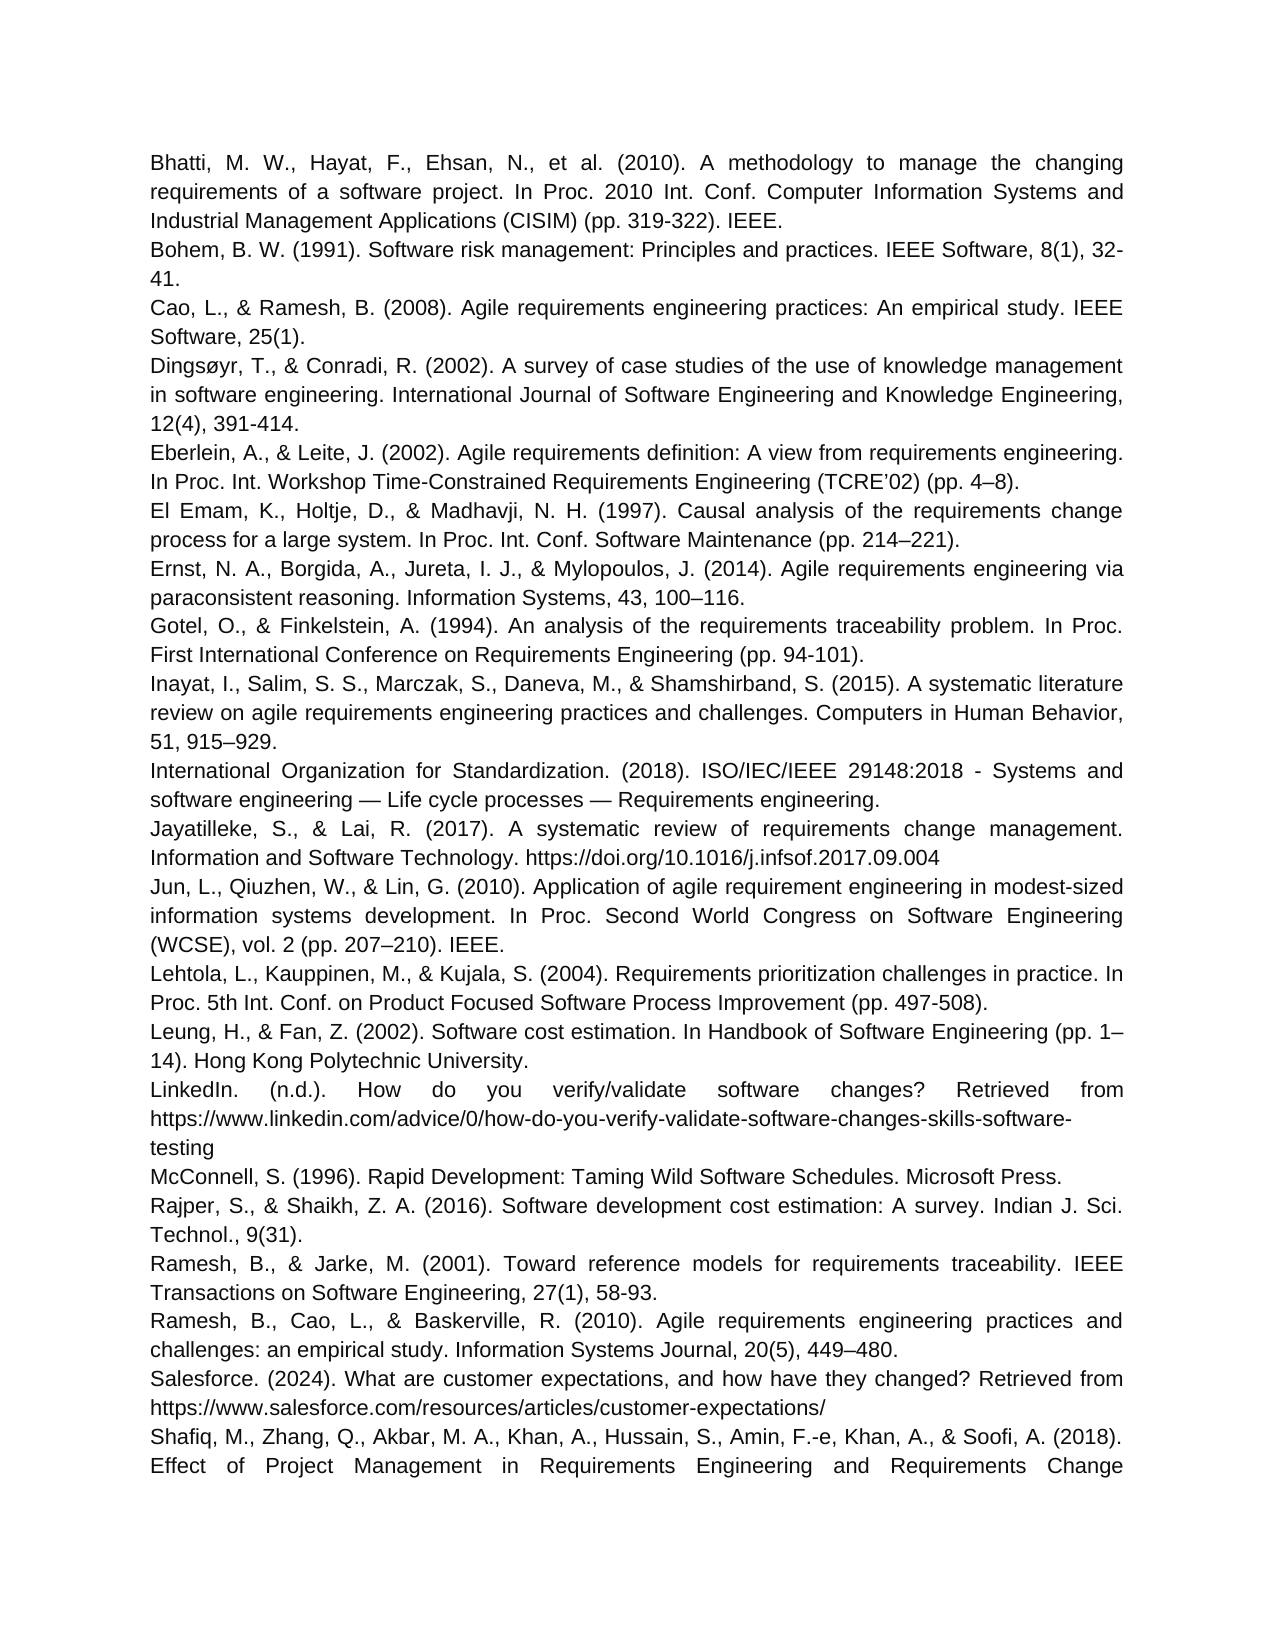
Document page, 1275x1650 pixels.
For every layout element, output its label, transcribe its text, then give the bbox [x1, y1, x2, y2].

text Rajper, S., & Shaikh, Z. A. (2016). Software development cost estimation: A survey. Indian J. Sci. Technol., 9(31). [150, 1192, 1125, 1247]
text Ernst, N. A., Borgida, A., Jureta, I. J., & Mylopoulos, J. (2014). Agile requirements engineering via paraconsistent reasoning. Information Systems, 43, 100–116. [150, 555, 1125, 609]
text Inayat, I., Salim, S. S., Marczak, S., Daneva, M., & Shamshirband, S. (2015). A systematic literature review on agile requirements engineering practices and challenges. Computers in Human Behavior, 51, 915–929. [150, 671, 1125, 754]
text Salesforce. (2024). What are customer expectations, and how have they changed? Retrieved from https://www.salesforce.com/resources/articles/customer-expectations/ [150, 1366, 1125, 1420]
text El Emam, K., Holtje, D., & Madhavji, N. H. (1997). Causal analysis of the requirements change process for a large system. In Proc. Int. Conf. Software Maintenance (pp. 214–221). [150, 497, 1125, 552]
text LinkedIn. (n.d.). How do you verify/validate software changes? Retrieved from https://www.linkedin.com/advice/0/how-do-you-verify-validate-software-changes-skills-software-testing [150, 1077, 1125, 1160]
text Cao, L., & Ramesh, B. (2008). Agile requirements engineering practices: An empirical study. IEEE Software, 25(1). [150, 295, 1125, 349]
text Gotel, O., & Finkelstein, A. (1994). An analysis of the requirements traceability problem. In Proc. First International Conference on Requirements Engineering (pp. 94-101). [150, 613, 1125, 667]
text Ramesh, B., & Jarke, M. (2001). Toward reference models for requirements traceability. IEEE Transactions on Software Engineering, 27(1), 58-93. [150, 1250, 1125, 1304]
text Ramesh, B., Cao, L., & Baskerville, R. (2010). Agile requirements engineering practices and challenges: an empirical study. Information Systems Journal, 20(5), 449–480. [150, 1308, 1125, 1362]
text Bohem, B. W. (1991). Software risk management: Principles and practices. IEEE Software, 8(1), 32-41. [150, 237, 1125, 291]
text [150, 1424, 1125, 1478]
text Jayatilleke, S., & Lai, R. (2017). A systematic review of requirements change management. Information and Software Technology. https://doi.org/10.1016/j.infsof.2017.09.004 [150, 816, 1125, 870]
text Bhatti, M. W., Hayat, F., Ehsan, N., et al. (2010). A methodology to manage the changing requirements of a software project. In Proc. 2010 Int. Conf. Computer Information Systems and Industrial Management Applications (CISIM) (pp. 319-322). IEEE. [150, 150, 1125, 233]
text International Organization for Standardization. (2018). ISO/IEC/IEEE 29148:2018 - Systems and software engineering — Life cycle processes — Requirements engineering. [150, 758, 1125, 812]
text Leung, H., & Fan, Z. (2002). Software cost estimation. In Handbook of Software Engineering (pp. 1–14). Hong Kong Polytechnic University. [150, 1019, 1125, 1073]
text Eberlein, A., & Leite, J. (2002). Agile requirements definition: A view from requirements engineering. In Proc. Int. Workshop Time-Constrained Requirements Engineering (TCRE’02) (pp. 4–8). [150, 439, 1125, 494]
text Lehtola, L., Kauppinen, M., & Kujala, S. (2004). Requirements prioritization challenges in practice. In Proc. 5th Int. Conf. on Product Focused Software Process Improvement (pp. 497-508). [150, 961, 1125, 1015]
text Dingsøyr, T., & Conradi, R. (2002). A survey of case studies of the use of knowledge management in software engineering. International Journal of Software Engineering and Knowledge Engineering, 12(4), 391-414. [150, 353, 1125, 436]
text McConnell, S. (1996). Rapid Development: Taming Wild Software Schedules. Microsoft Press. [150, 1163, 1125, 1189]
text Jun, L., Qiuzhen, W., & Lin, G. (2010). Application of agile requirement engineering in modest-sized information systems development. In Proc. Second World Congress on Software Engineering (WCSE), vol. 2 (pp. 207–210). IEEE. [150, 874, 1125, 957]
